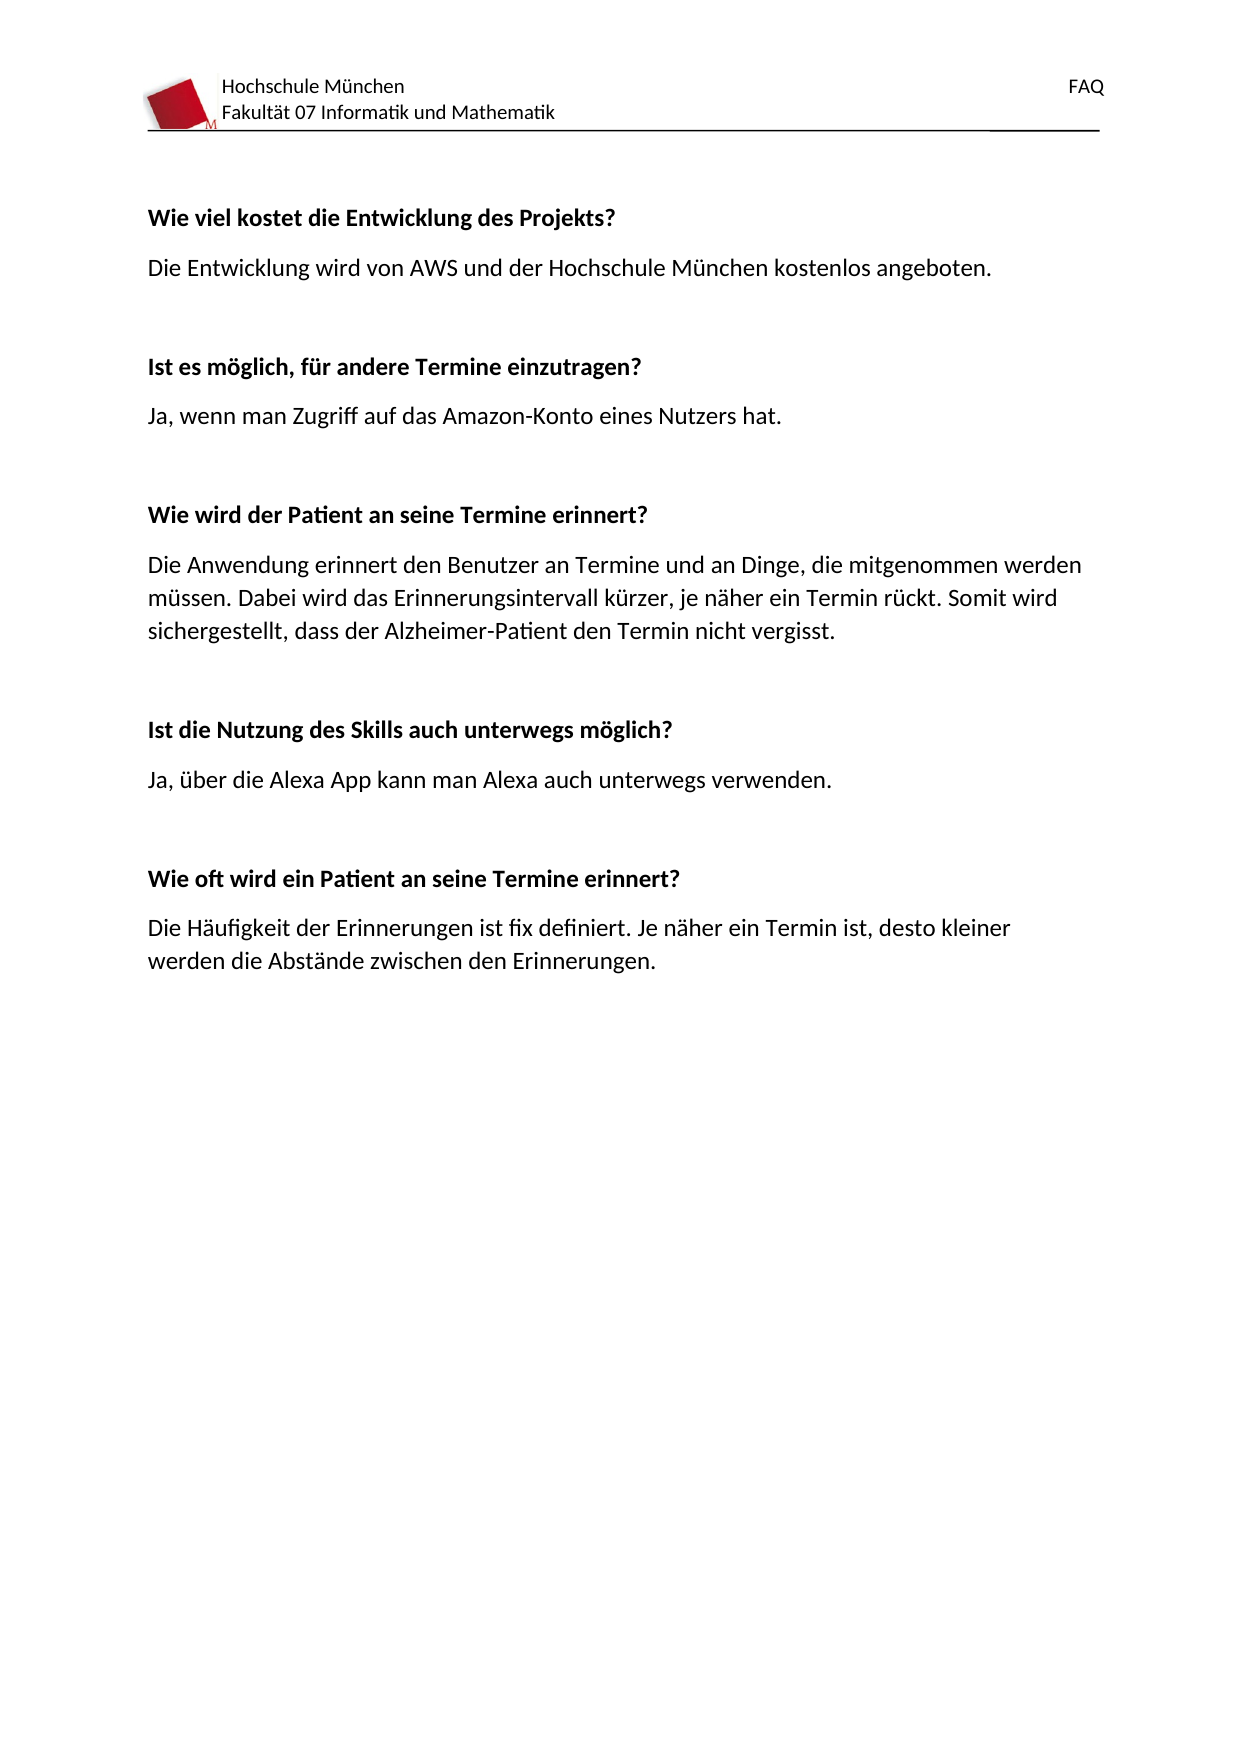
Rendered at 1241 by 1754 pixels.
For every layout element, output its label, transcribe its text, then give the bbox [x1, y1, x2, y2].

text Wie oft wird ein Patient an seine Termine erinnert? [148, 863, 1093, 893]
text Wie wird der Patient an seine Termine erinnert? [148, 500, 1093, 530]
text Ja, wenn man Zugriff auf das Amazon-Konto eines Nutzers hat. [148, 401, 1093, 431]
text Die Anwendung erinnert den Benutzer an Termine und an Dinge, die mitgenommen werden müssen. Dabei wird das Erinnerungsintervall kürzer, je näher ein Termin rückt. Somit wird sichergestellt, dass der Alzheimer-Patient den Termin nicht vergisst. [148, 549, 1093, 646]
text Die Häufigkeit der Erinnerungen ist fix definiert. Je näher ein Termin ist, desto kleiner werden die Abstände zwischen den Erinnerungen. [148, 913, 1093, 976]
picture [142, 73, 220, 129]
text Ist es möglich, für andere Termine einzutragen? [148, 351, 1093, 381]
text Ist die Nutzung des Skills auch unterwegs möglich? [148, 714, 1093, 745]
text Wie viel kostet die Entwicklung des Projekts? [148, 202, 1093, 233]
text Die Entwicklung wird von AWS und der Hochschule München kostenlos angeboten. [148, 252, 1093, 282]
text Ja, über die Alexa App kann man Alexa auch unterwegs verwenden. [148, 764, 1093, 794]
